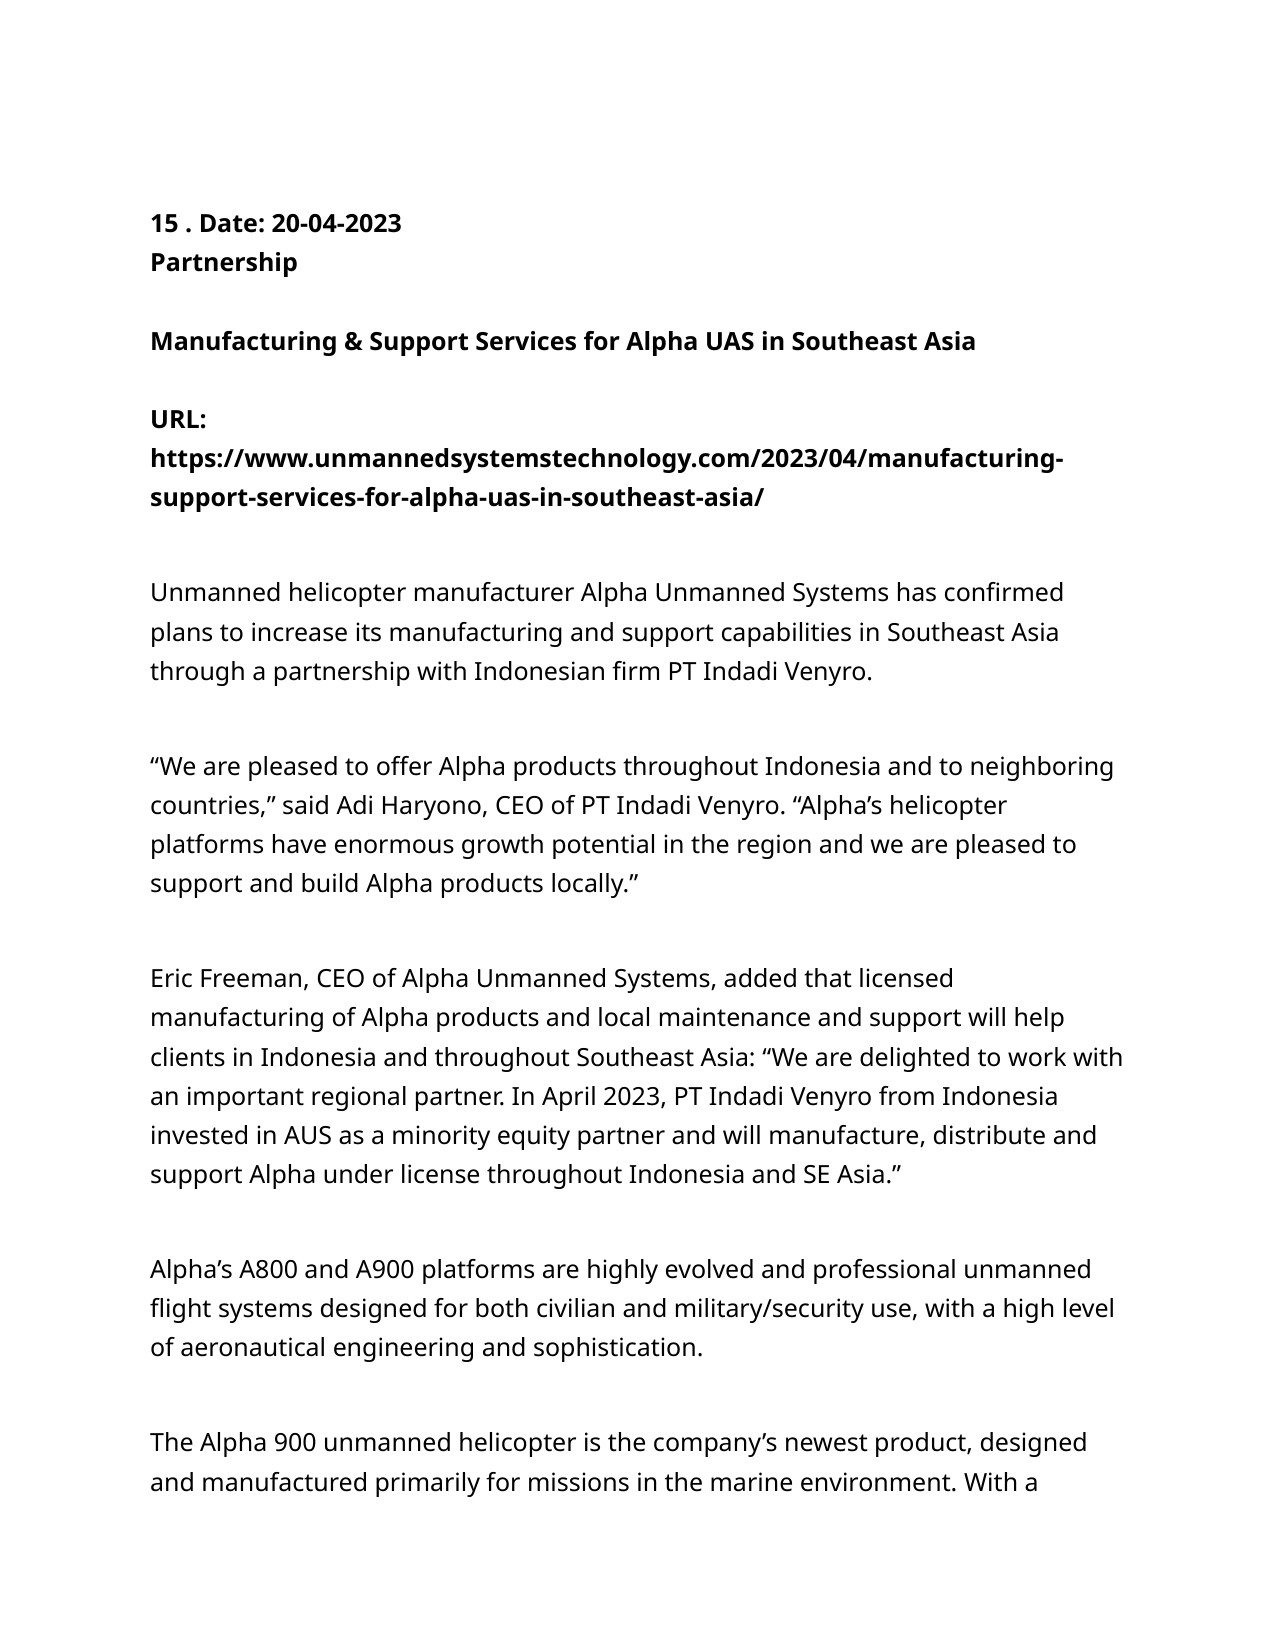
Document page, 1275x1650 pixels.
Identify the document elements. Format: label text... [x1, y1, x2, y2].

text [150, 1425, 1125, 1498]
text Eric Freeman, CEO of Alpha Unmanned Systems, added that licensed manufacturing of Alpha products and local maintenance and support will help clients in Indonesia and throughout Southeast Asia: “We are delighted to work with an important regional partner. In April 2023, PT Indadi Venyro from Indonesia invested in AUS as a minority equity partner and will manufacture, distribute and support Alpha under license throughout Indonesia and SE Asia.” [150, 961, 1125, 1230]
text Alpha’s A800 and A900 platforms are highly evolved and professional unmanned flight systems designed for both civilian and military/security use, with a high level of aeronautical engineering and sophistication. [150, 1252, 1125, 1403]
text 15 . Date: 20-04-2023 Partnership Manufacturing & Support Services for Alpha UAS in Southeast Asia URL: https://www.unmannedsystemstechnology.com/2023/04/manufacturing-support-services-for-alpha-uas-in-southeast-asia/ [150, 206, 1125, 553]
text Unmanned helicopter manufacturer Alpha Unmanned Systems has confirmed plans to increase its manufacturing and support capabilities in Southeast Asia through a partnership with Indonesian firm PT Indadi Venyro. [150, 575, 1125, 727]
text “We are pleased to offer Alpha products throughout Indonesia and to neighboring countries,” said Adi Haryono, CEO of PT Indadi Venyro. “Alpha’s helicopter platforms have enormous growth potential in the region and we are pleased to support and build Alpha products locally.” [150, 748, 1125, 939]
